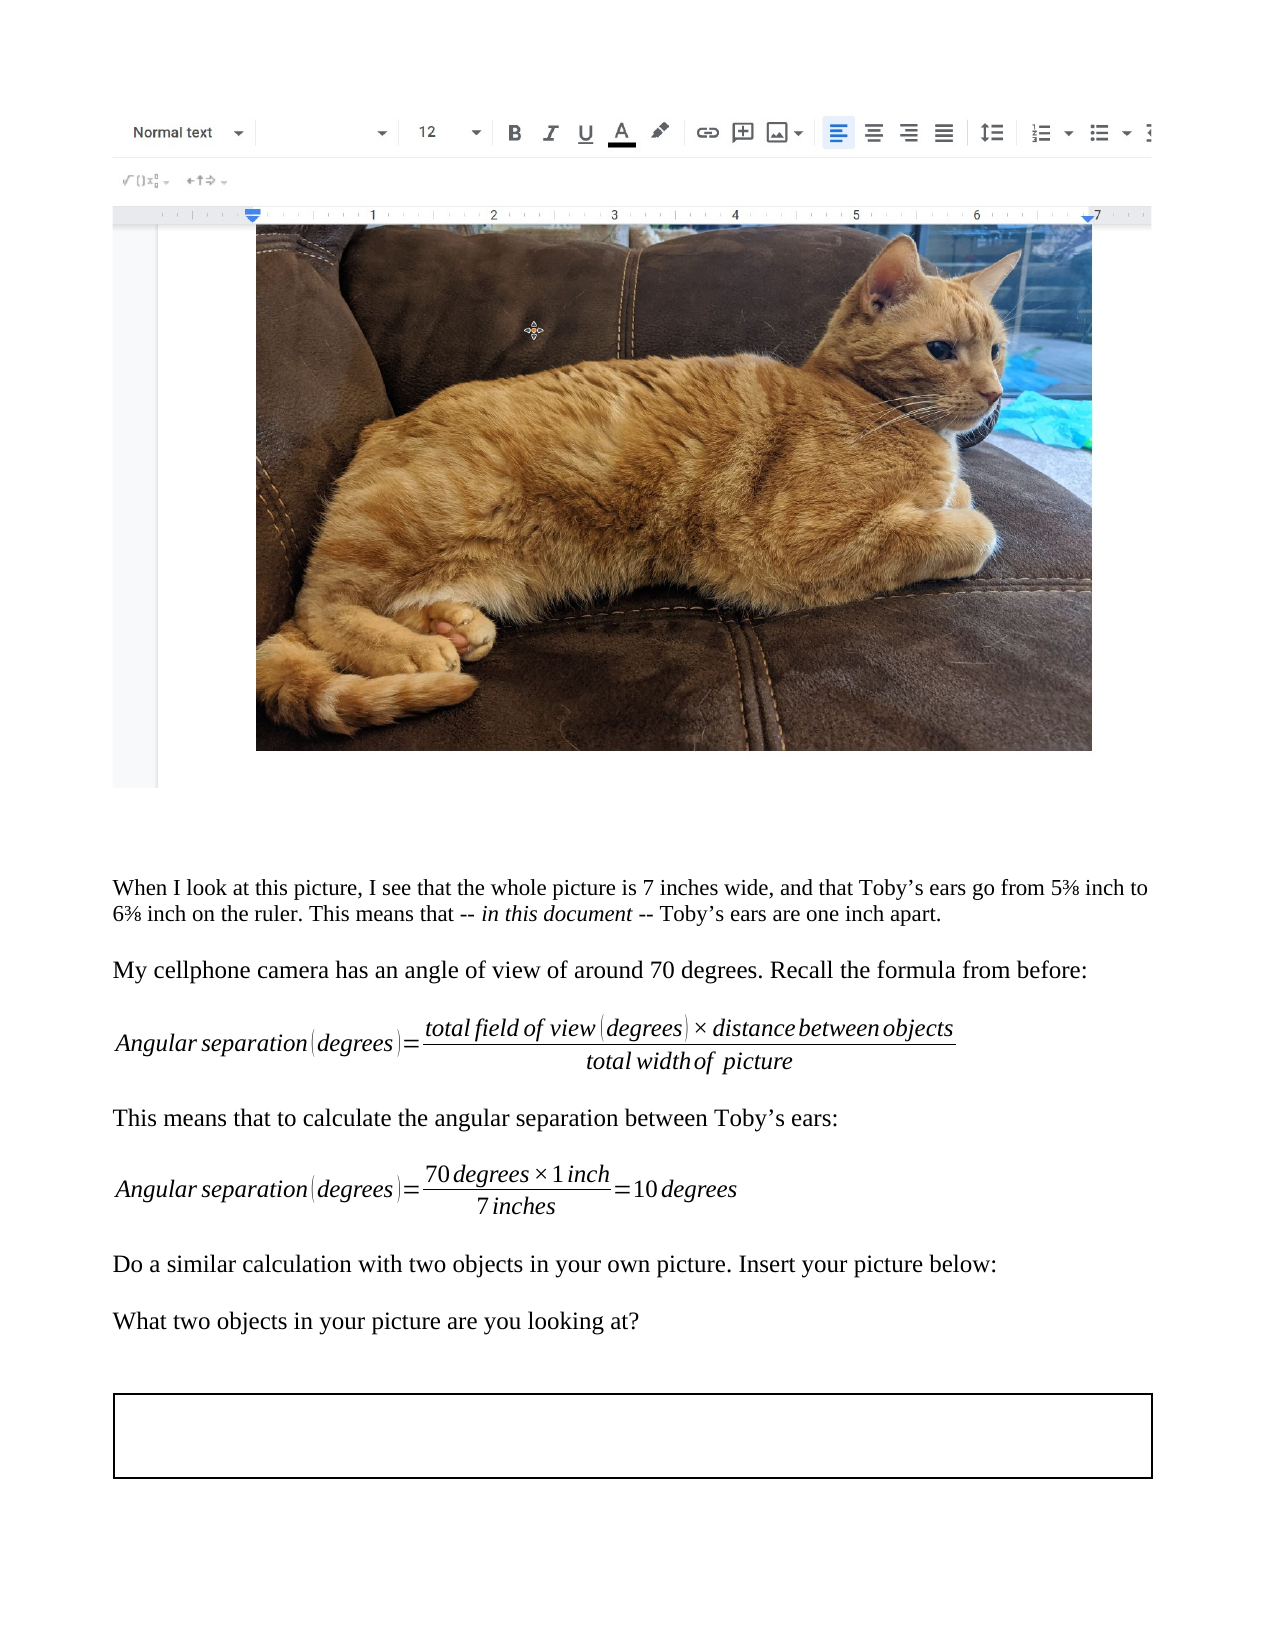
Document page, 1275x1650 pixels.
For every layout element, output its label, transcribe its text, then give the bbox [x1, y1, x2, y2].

text My cellphone camera has an angle of view of around 70 degrees. Recall the formula from before: [112, 955, 1175, 984]
text When I look at this picture, I see that the whole picture is 7 inches wide, and that Toby’s ears go from 5⅜ inch to 6⅜ inch on the ruler. This means that -- in this document -- Toby’s ears are one inch apart. [112, 874, 1162, 926]
table_header [115, 1395, 1151, 1477]
text What two objects in your picture are you looking at? [112, 1306, 1162, 1335]
picture [112, 112, 1152, 788]
text This means that to calculate the angular separation between Toby’s ears: [112, 1103, 1175, 1132]
text Do a similar calculation with two objects in your own picture. Insert your picture below: [112, 1249, 1162, 1277]
